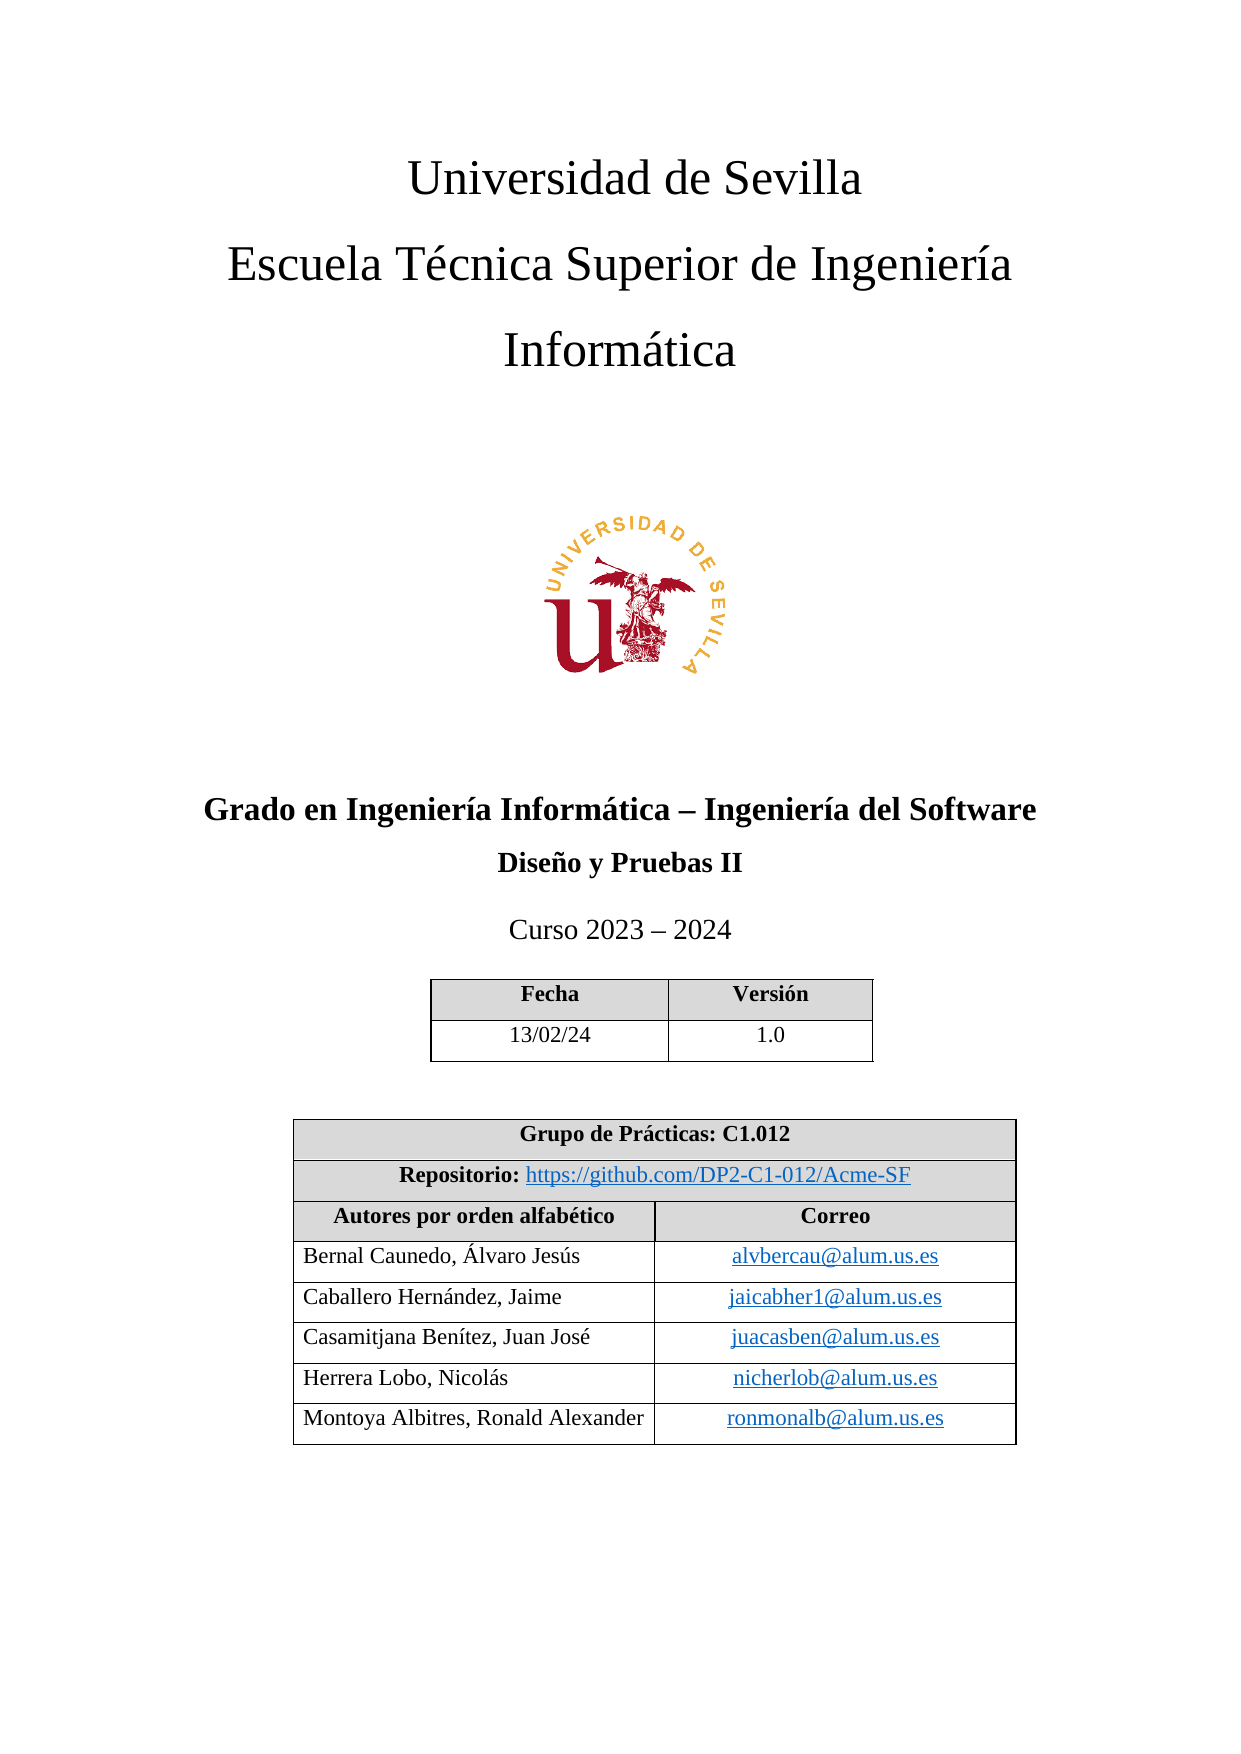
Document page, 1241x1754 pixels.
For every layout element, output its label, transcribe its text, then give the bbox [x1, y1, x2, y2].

text Curso 2023 – 2024 [177, 912, 1063, 945]
table_cell alvbercau@alum.us.es [655, 1242, 1015, 1282]
picture [544, 504, 726, 686]
table_cell Bernal Caunedo, Álvaro Jesús [294, 1242, 654, 1282]
table_cell Caballero Hernández, Jaime [294, 1283, 654, 1322]
table_cell ronmonalb@alum.us.es [655, 1404, 1015, 1444]
text Universidad de Sevilla Escuela Técnica Superior de Ingeniería Informática [177, 148, 1063, 378]
table_cell Correo [656, 1202, 1015, 1241]
table_cell 13/02/24 [432, 1021, 668, 1061]
table_header Grupo de Prácticas: C1.012 [294, 1120, 1015, 1159]
table_cell 1.0 [669, 1021, 872, 1061]
table_cell nicherlob@alum.us.es [655, 1364, 1015, 1403]
table_header Fecha [432, 980, 668, 1020]
table_cell Autores por orden alfabético [294, 1202, 654, 1241]
table_cell jaicabher1@alum.us.es [655, 1283, 1015, 1322]
table_cell Casamitjana Benítez, Juan José [294, 1323, 654, 1363]
table_cell Herrera Lobo, Nicolás [294, 1364, 654, 1403]
table_header Versión [669, 980, 872, 1020]
table_cell Repositorio: https://github.com/DP2-C1-012/Acme-SF [294, 1161, 1015, 1201]
table_cell juacasben@alum.us.es [655, 1323, 1015, 1363]
table_cell Montoya Albitres, Ronald Alexander [294, 1404, 654, 1444]
text Grado en Ingeniería Informática – Ingeniería del Software Diseño y Pruebas II [177, 790, 1063, 878]
